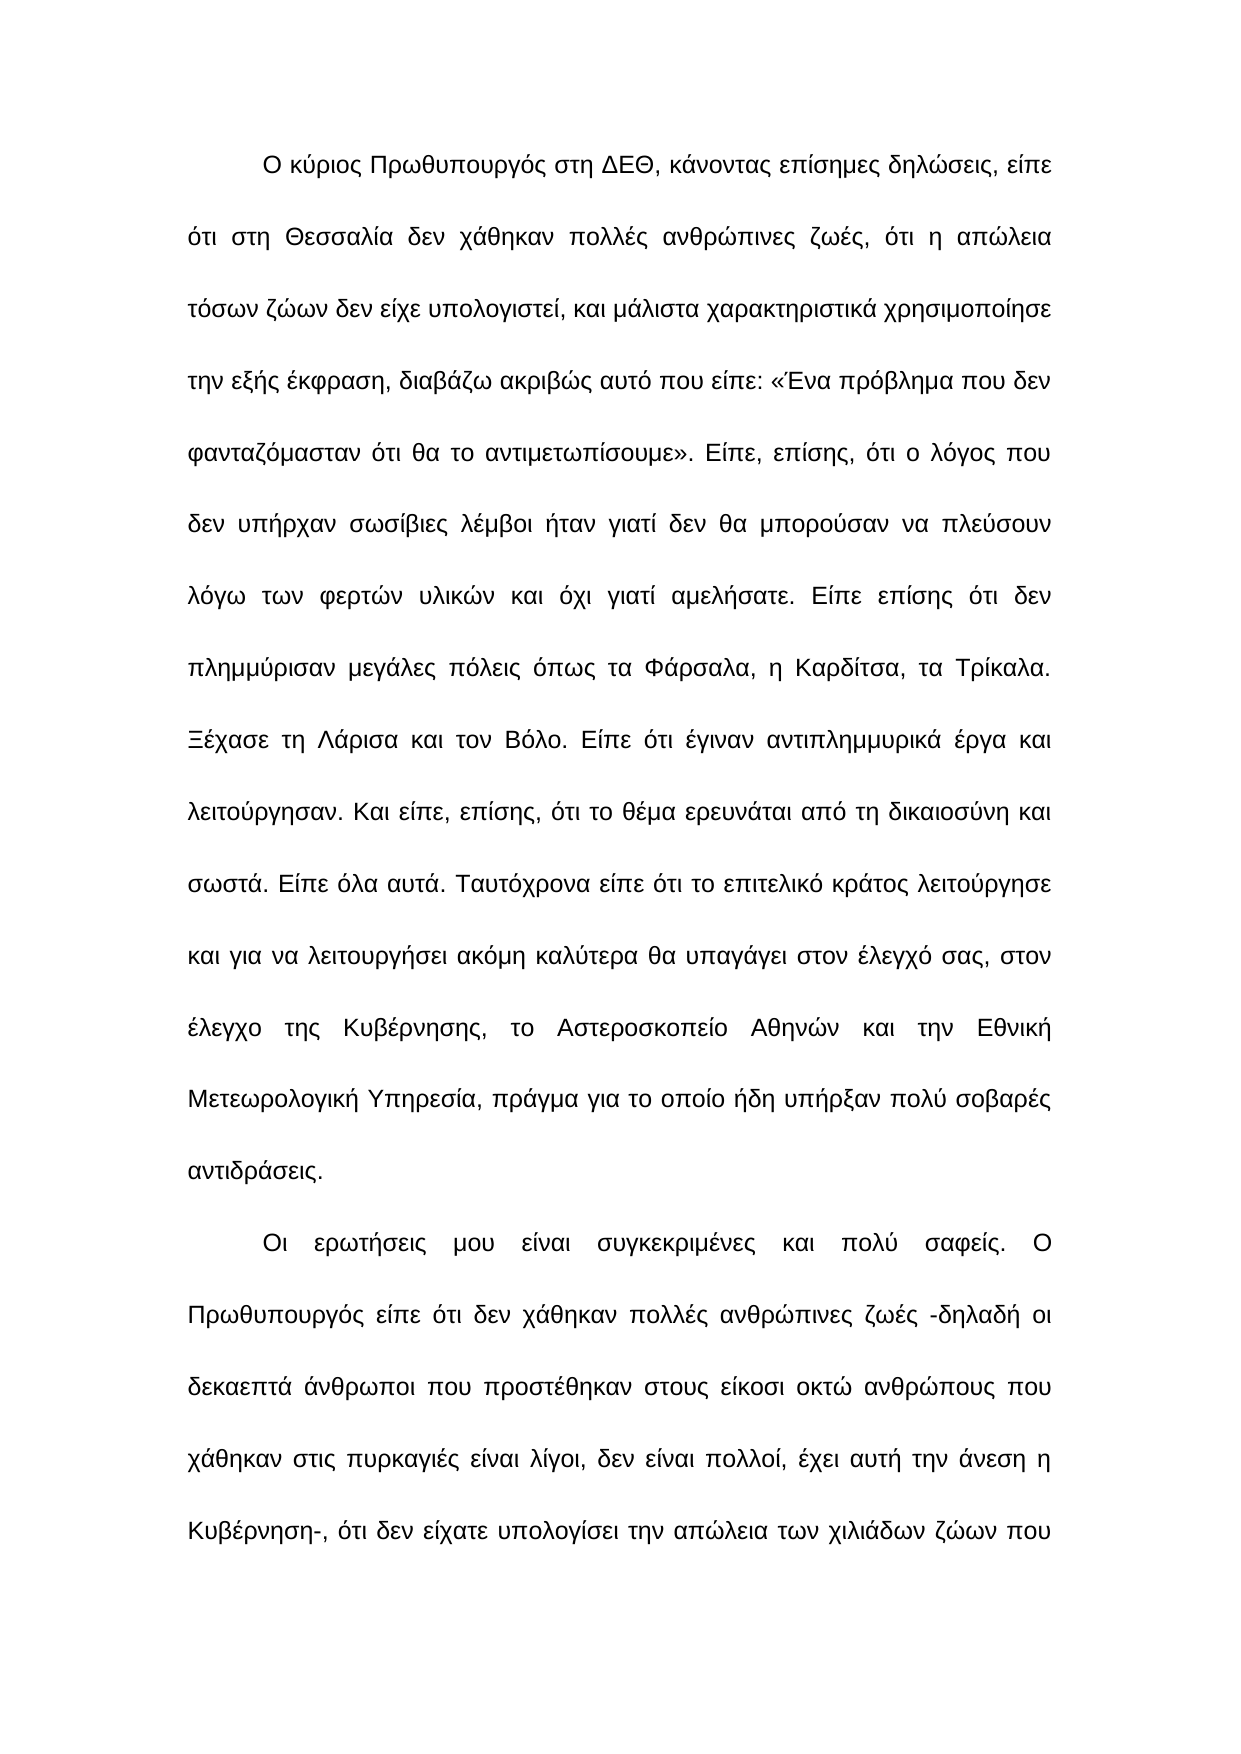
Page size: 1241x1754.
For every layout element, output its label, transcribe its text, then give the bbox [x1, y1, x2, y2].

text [187, 1228, 1053, 1544]
text Ο κύριος Πρωθυπουργός στη ΔΕΘ, κάνοντας επίσημες δηλώσεις, είπε ότι στη Θεσσαλία δεν χάθηκαν πολλές ανθρώπινες ζωές, ότι η απώλεια τόσων ζώων δεν είχε υπολογιστεί, και μάλιστα χαρακτηριστικά χρησιμοποίησε την εξής έκφραση, διαβάζω ακριβώς αυτό που είπε: «Ένα πρόβλημα που δεν φανταζόμασταν ότι θα το αντιμετωπίσουμε». Είπε, επίσης, ότι ο λόγος που δεν υπήρχαν σωσίβιες λέμβοι ήταν γιατί δεν θα μπορούσαν να πλεύσουν λόγω των φερτών υλικών και όχι γιατί αμελήσατε. Είπε επίσης ότι δεν πλημμύρισαν μεγάλες πόλεις όπως τα Φάρσαλα, η Καρδίτσα, τα Τρίκαλα. Ξέχασε τη Λάρισα και τον Βόλο. Είπε ότι έγιναν αντιπλημμυρικά έργα και λειτούργησαν. Και είπε, επίσης, ότι το θέμα ερευνάται από τη δικαιοσύνη και σωστά. Είπε όλα αυτά. Ταυτόχρονα είπε ότι το επιτελικό κράτος λειτούργησε και για να λειτουργήσει ακόμη καλύτερα θα υπαγάγει στον έλεγχό σας, στον έλεγχο της Κυβέρνησης, το Αστεροσκοπείο Αθηνών και την Εθνική Μετεωρολογική Υπηρεσία, πράγμα για το οποίο ήδη υπήρξαν πολύ σοβαρές αντιδράσεις. [187, 150, 1053, 1185]
